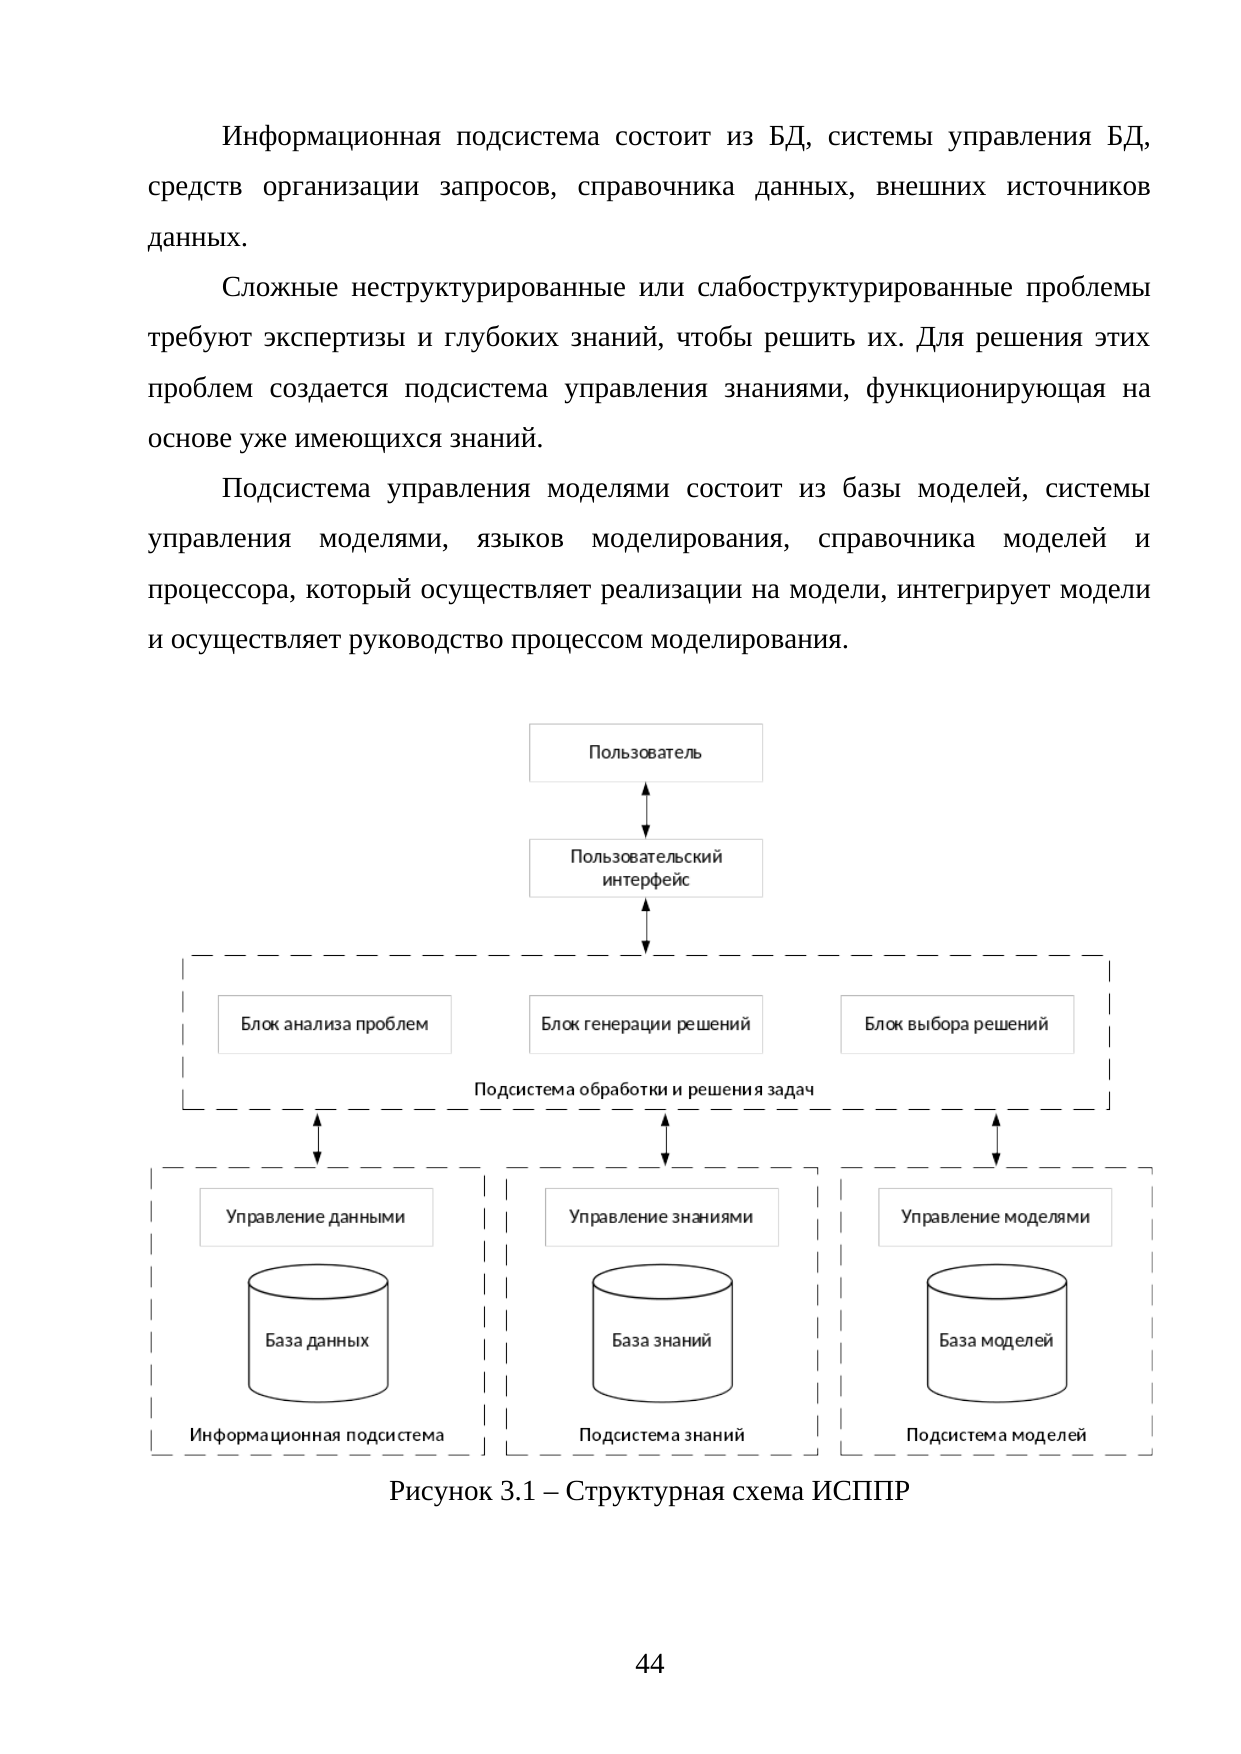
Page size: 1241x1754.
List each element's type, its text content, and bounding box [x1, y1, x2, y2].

text Подсистема управления моделями состоит из базы моделей, системы управления моделями, языков моделирования, справочника моделей и процессора, который осуществляет реализации на модели, интегрирует модели и осуществляет руководство процессом моделирования. [148, 470, 1152, 655]
text Рисунок 3.1 – Структурная схема ИСППР [148, 1473, 1152, 1507]
text Информационная подсистема состоит из БД, системы управления БД, средств организации запросов, справочника данных, внешних источников данных. [148, 118, 1152, 252]
text Сложные неструктурированные или слабоструктурированные проблемы требуют экспертизы и глубоких знаний, чтобы решить их. Для решения этих проблем создается подсистема управления знаниями, функционирующая на основе уже имеющихся знаний. [148, 269, 1152, 453]
